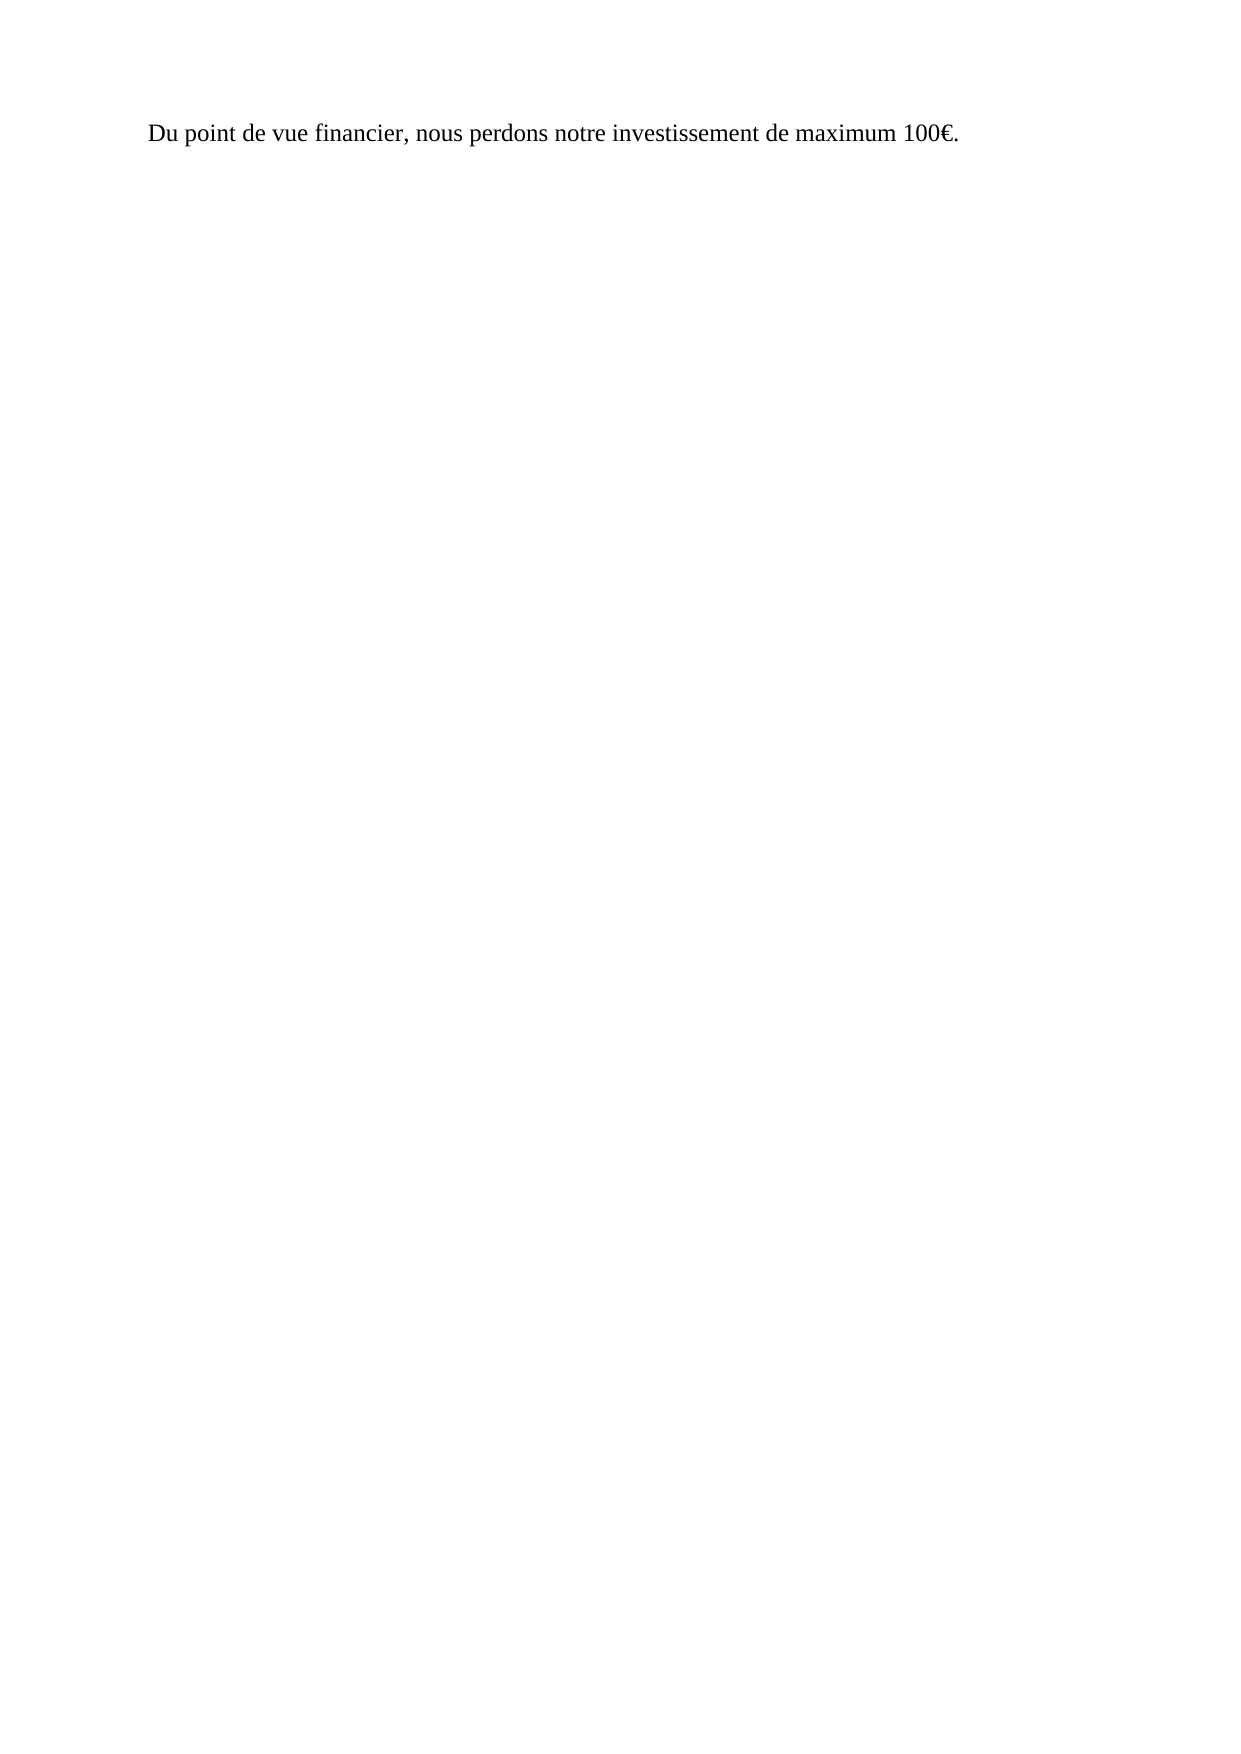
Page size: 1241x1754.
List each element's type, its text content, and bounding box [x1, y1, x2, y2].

text Du point de vue financier, nous perdons notre investissement de maximum 100€. [148, 118, 1093, 147]
